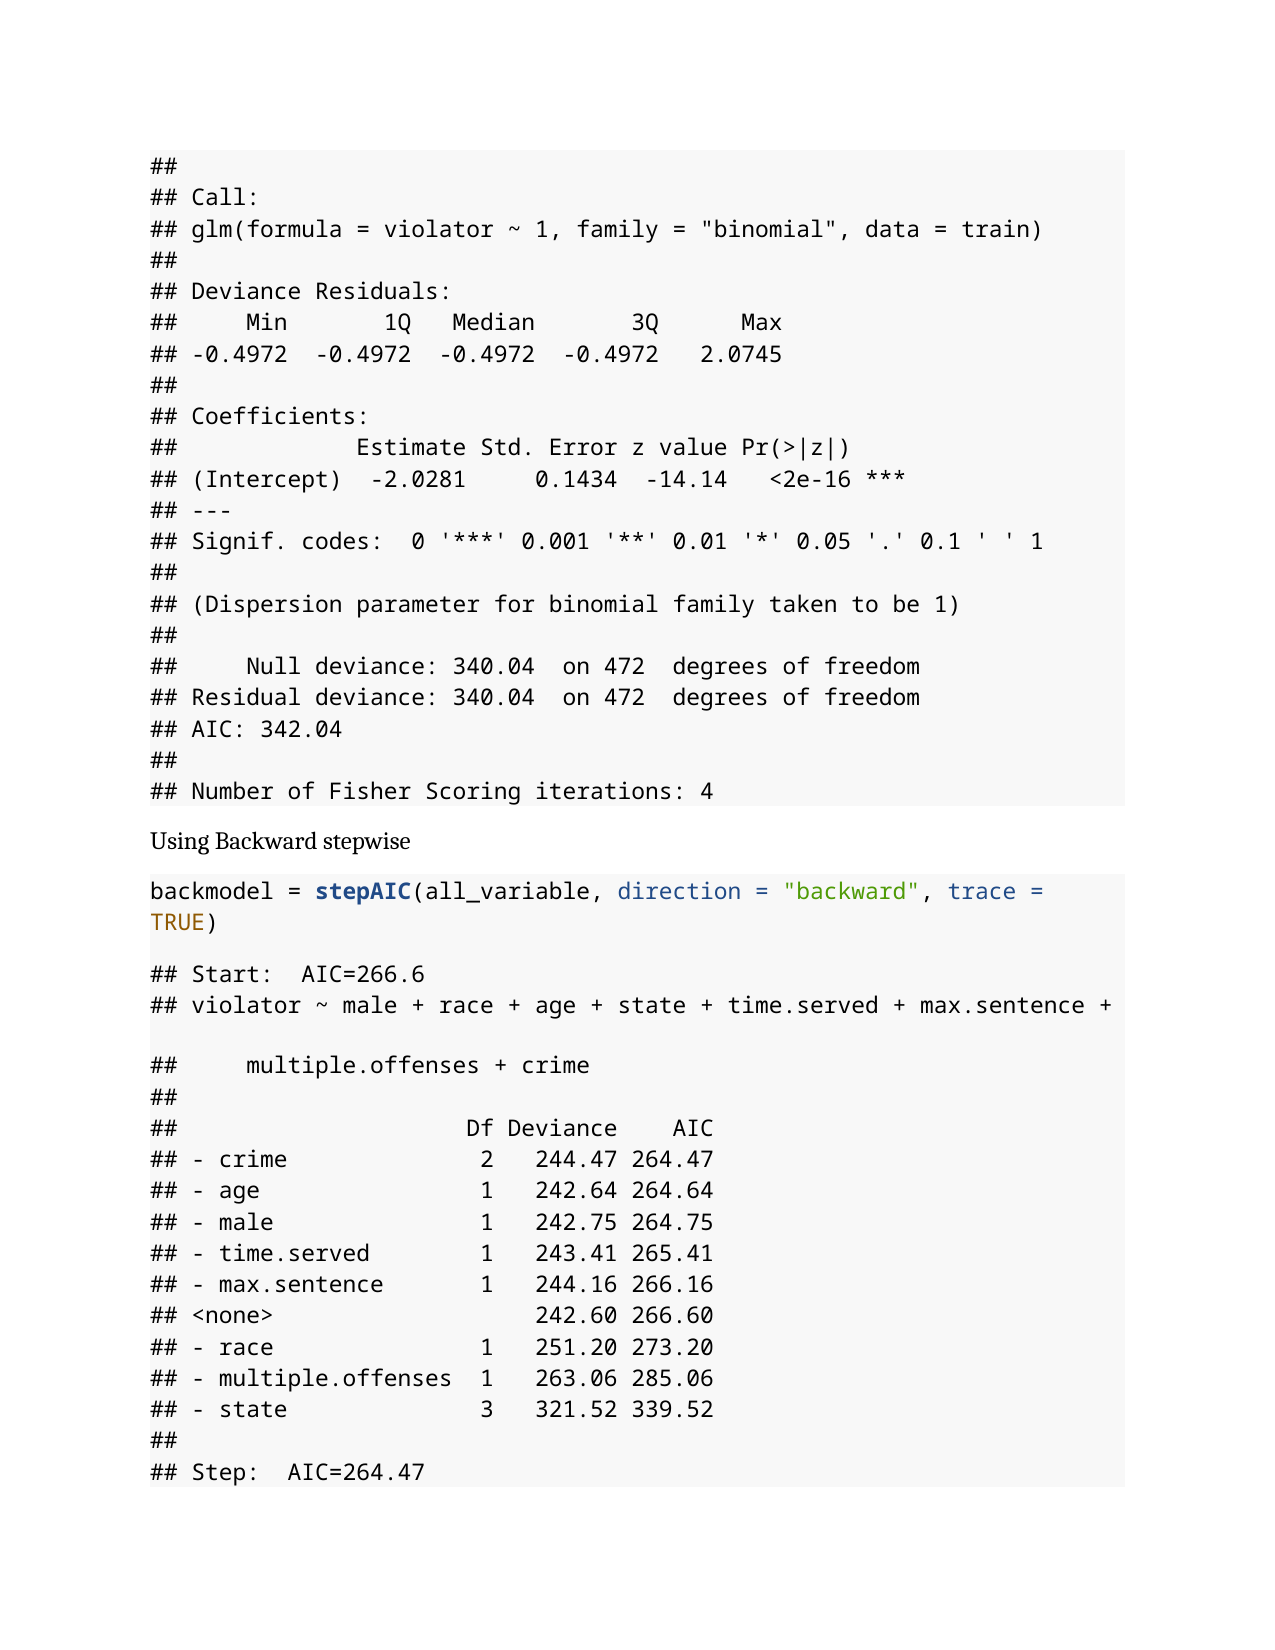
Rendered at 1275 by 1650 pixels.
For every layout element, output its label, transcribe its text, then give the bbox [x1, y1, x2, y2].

text backmodel = stepAIC(all_variable, direction = "backward", trace = TRUE) [150, 874, 1125, 937]
text Using Backward stepwise [150, 827, 1125, 856]
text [150, 958, 1125, 1487]
text ## ## Call: ## glm(formula = violator ~ 1, family = "binomial", data = train) ## ## Deviance Residuals: ## Min 1Q Median 3Q Max ## -0.4972 -0.4972 -0.4972 -0.4972 2.0745 ## ## Coefficients: ## Estimate Std. Error z value Pr(>|z|) ## (Intercept) -2.0281 0.1434 -14.14 <2e-16 *** ## --- ## Signif. codes: 0 '***' 0.001 '**' 0.01 '*' 0.05 '.' 0.1 ' ' 1 ## ## (Dispersion parameter for binomial family taken to be 1) ## ## Null deviance: 340.04 on 472 degrees of freedom ## Residual deviance: 340.04 on 472 degrees of freedom ## AIC: 342.04 ## ## Number of Fisher Scoring iterations: 4 [150, 150, 1125, 806]
